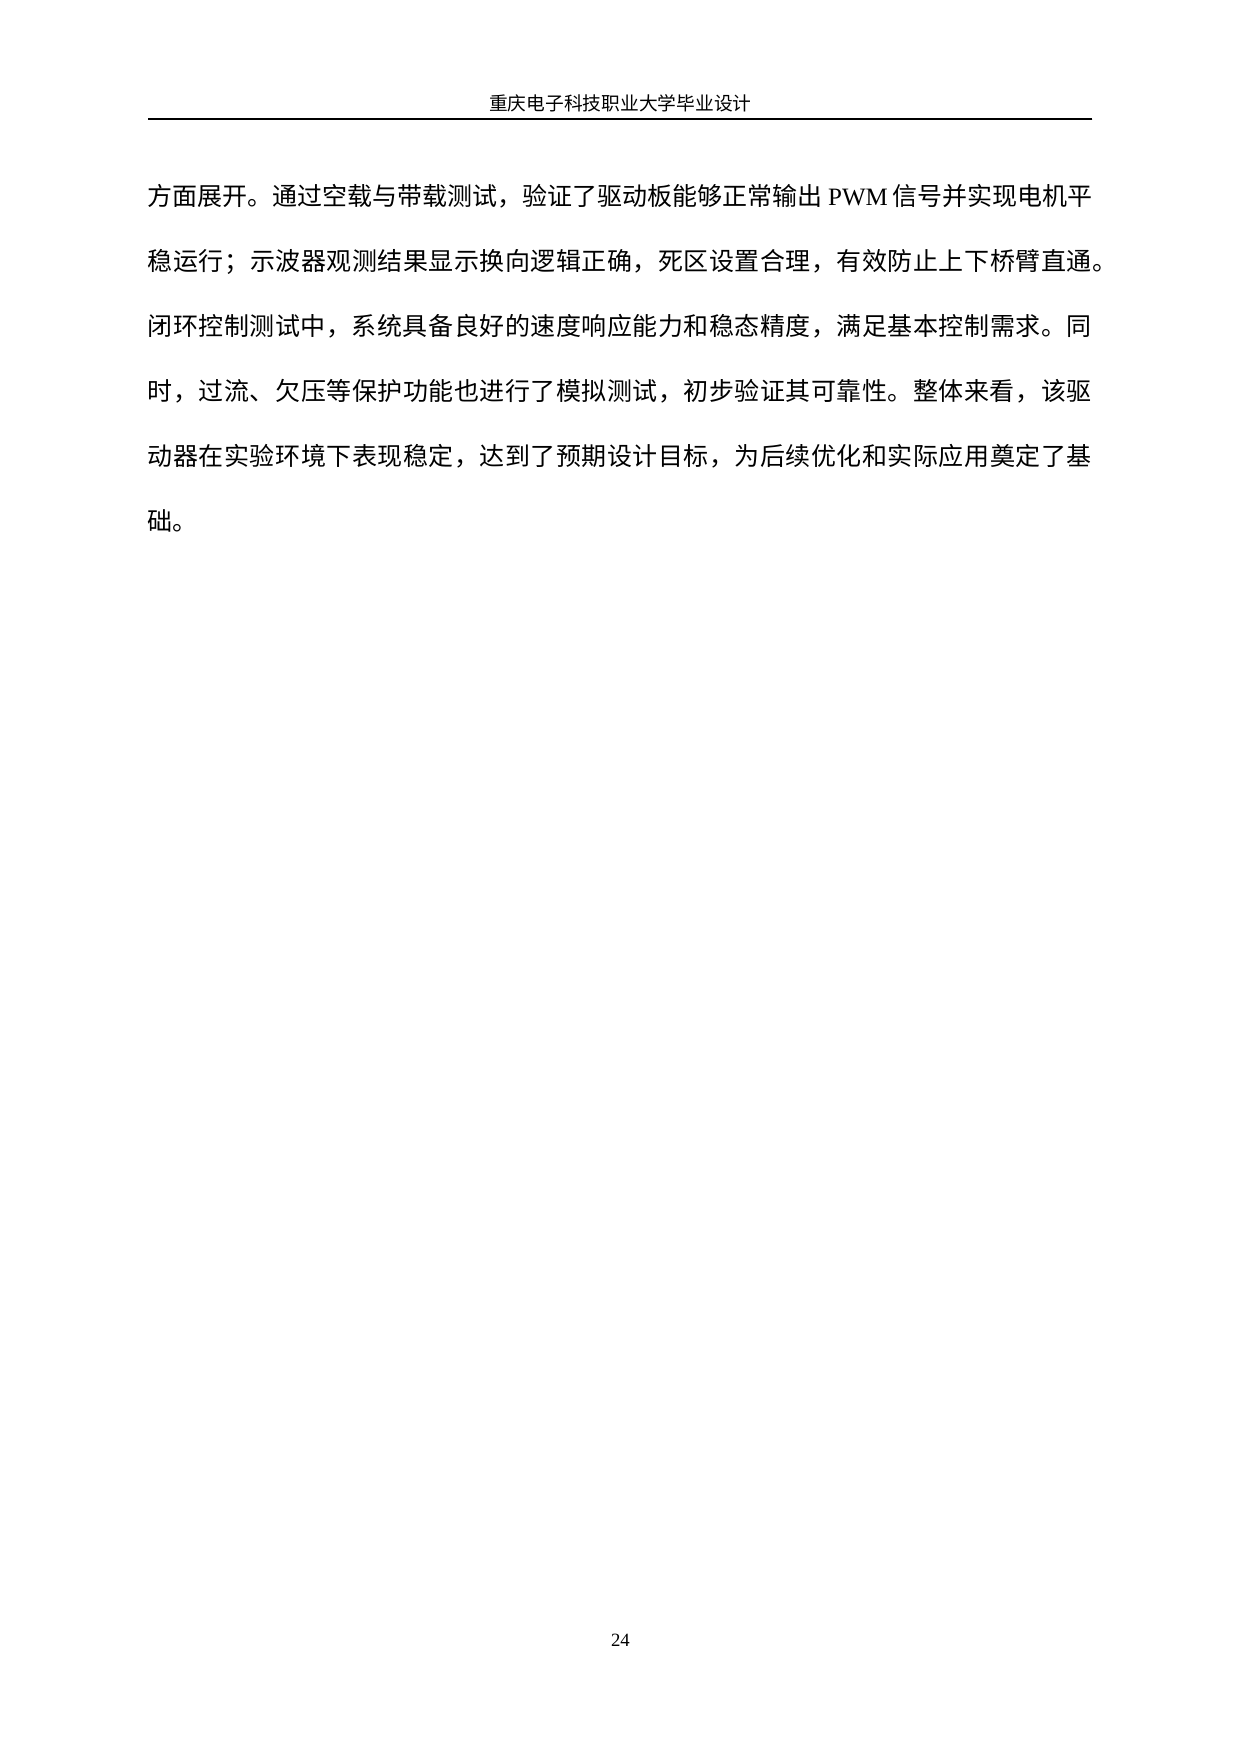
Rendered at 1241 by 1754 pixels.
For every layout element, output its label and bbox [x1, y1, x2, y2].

list [148, 162, 1092, 552]
